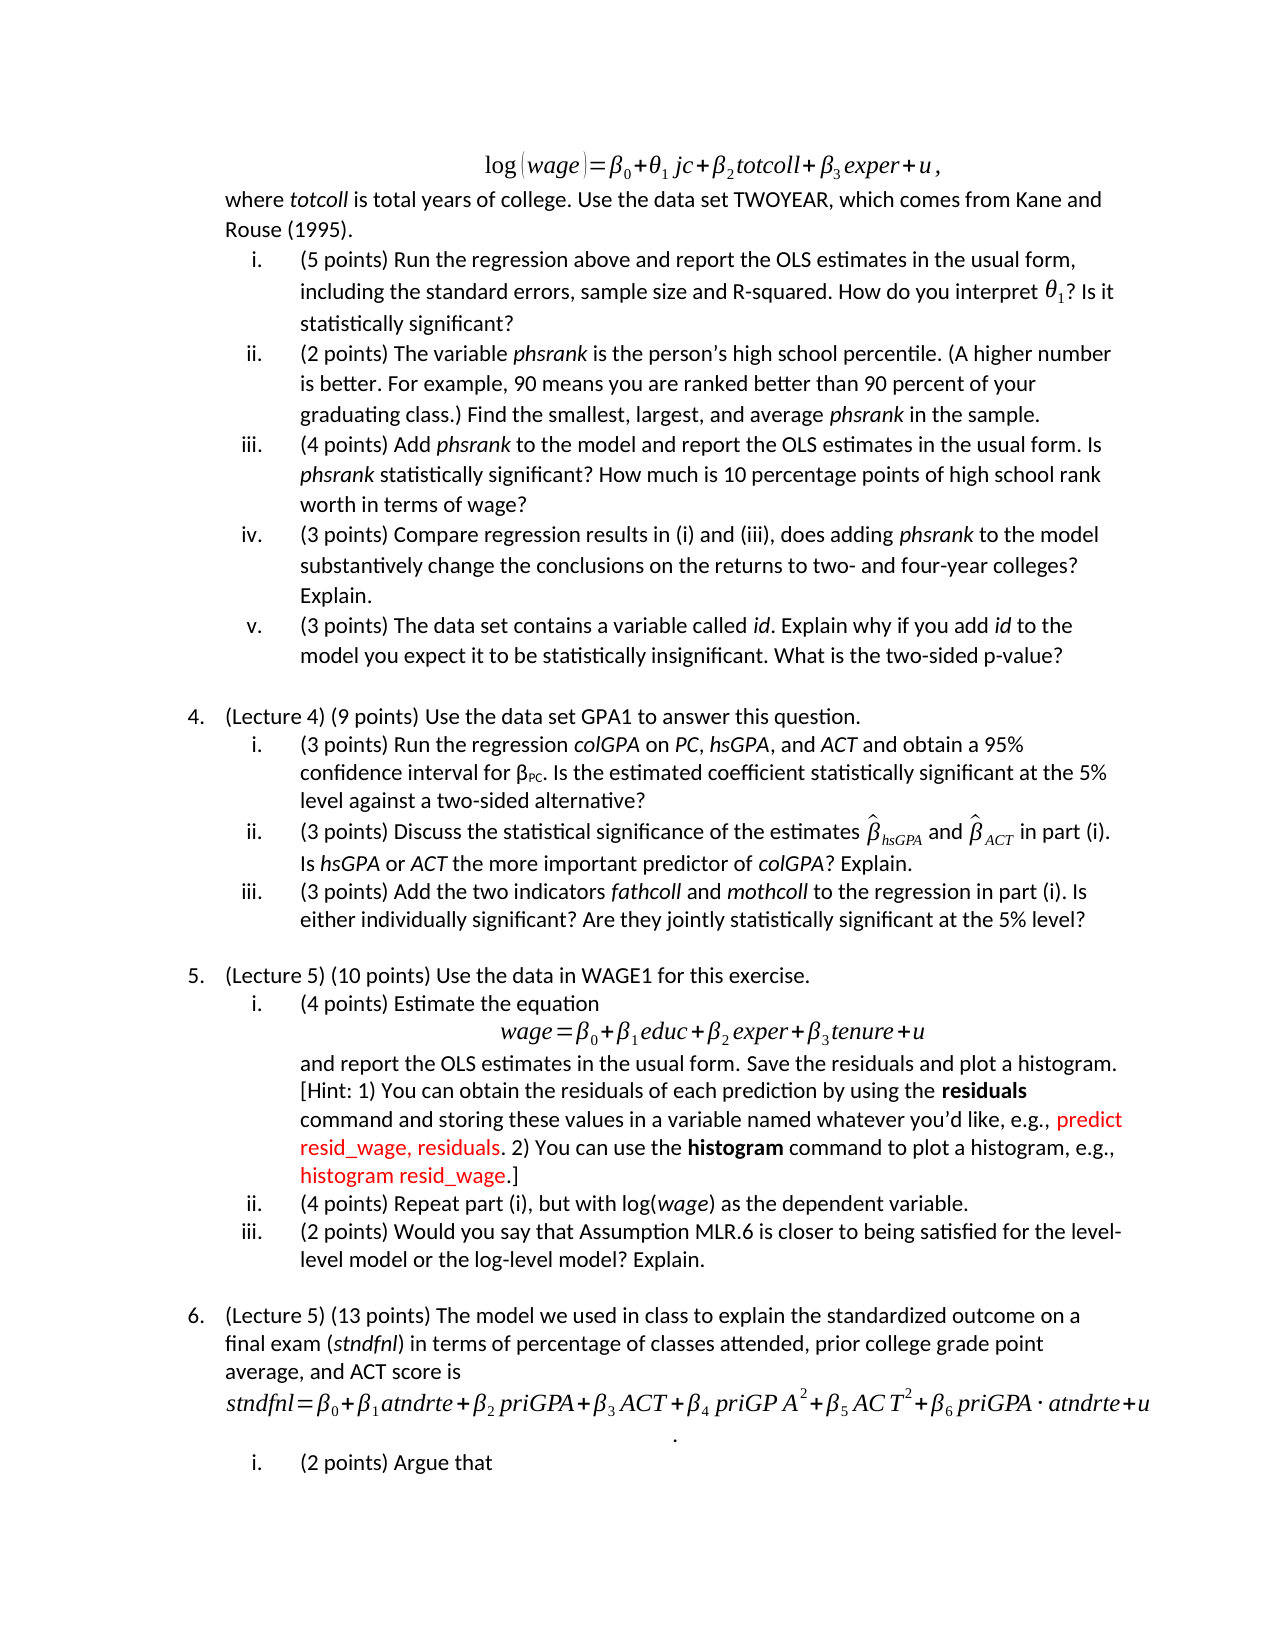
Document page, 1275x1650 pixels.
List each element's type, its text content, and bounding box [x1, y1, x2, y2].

list where totcoll is total years of college. Use the data set TWOYEAR, which comes from Kane and Rouse (1995). [225, 185, 1125, 243]
list (Lecture 5) (13 points) The model we used in class to explain the standardized outcome on a final exam (stndfnl) in terms of percentage of classes attended, prior college grade point average, and ACT score is [187, 1301, 1125, 1385]
list (3 points) Discuss the statistical significance of the estimates and in part (i). Is hsGPA or ACT the more important predictor of colGPA? Explain. [262, 814, 1125, 877]
list (3 points) Compare regression results in (i) and (iii), does adding phsrank to the model substantively change the conclusions on the returns to two- and four-year colleges? Explain. [262, 521, 1125, 609]
list (4 points) Repeat part (i), but with log(wage) as the dependent variable. [262, 1189, 1125, 1217]
list (4 points) Add phsrank to the model and report the OLS estimates in the usual form. Is phsrank statistically significant? How much is 10 percentage points of high school rank worth in terms of wage? [262, 430, 1125, 518]
list (3 points) The data set contains a variable called id. Explain why if you add id to the model you expect it to be statistically insignificant. What is the two-sided p-value? [262, 611, 1125, 669]
list . [225, 1385, 1125, 1448]
list (Lecture 5) (10 points) Use the data in WAGE1 for this exercise. [187, 961, 1125, 989]
list (4 points) Estimate the equation [262, 989, 1125, 1017]
list (5 points) Run the regression above and report the OLS estimates in the usual form, including the standard errors, sample size and R-squared. How do you interpret ? Is it statistically significant? [262, 245, 1125, 337]
list (2 points) Argue that [262, 1448, 1125, 1476]
list (3 points) Run the regression colGPA on PC, hsGPA, and ACT and obtain a 95% confidence interval for βPC. Is the estimated coefficient statistically significant at the 5% level against a two-sided alternative? [262, 730, 1125, 814]
list (Lecture 4) (9 points) Use the data set GPA1 to answer this question. [187, 702, 1125, 730]
list (2 points) The variable phsrank is the person’s high school percentile. (A higher number is better. For example, 90 means you are ranked better than 90 percent of your graduating class.) Find the smallest, largest, and average phsrank in the sample. [262, 339, 1125, 428]
list (2 points) Would you say that Assumption MLR.6 is closer to being satisfied for the level-level model or the log-level model? Explain. [262, 1217, 1125, 1273]
list and report the OLS estimates in the usual form. Save the residuals and plot a histogram. [300, 1049, 1125, 1077]
list [Hint: 1) You can obtain the residuals of each prediction by using the residuals command and storing these values in a variable named whatever you’d like, e.g., predict resid_wage, residuals. 2) You can use the histogram command to plot a histogram, e.g., histogram resid_wage.] [300, 1077, 1125, 1189]
list (3 points) Add the two indicators fathcoll and mothcoll to the regression in part (i). Is either individually significant? Are they jointly statistically significant at the 5% level? [262, 877, 1125, 933]
